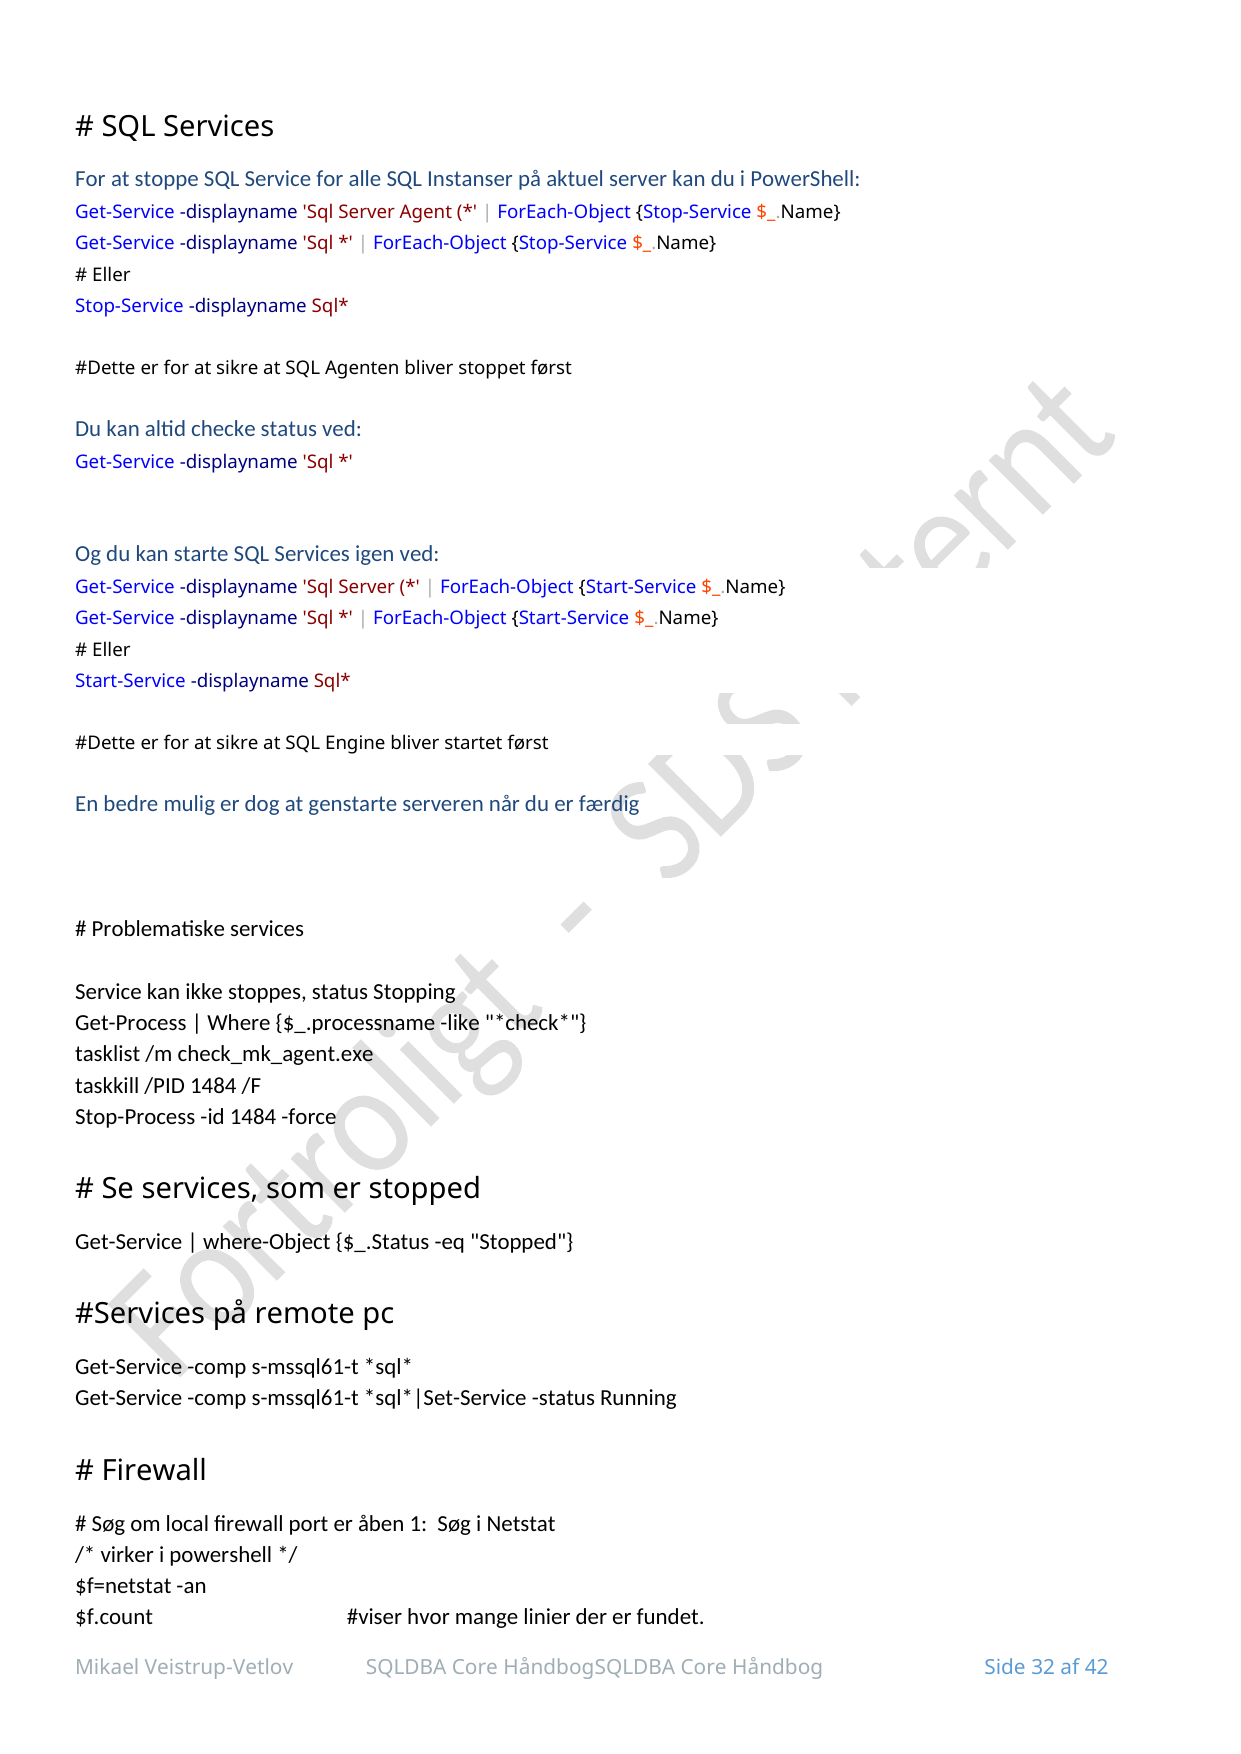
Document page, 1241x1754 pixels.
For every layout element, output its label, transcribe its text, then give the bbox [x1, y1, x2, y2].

text For at stoppe SQL Service for alle SQL Instanser på aktuel server kan du i PowerShell: [75, 161, 1165, 193]
text taskkill /PID 1484 /F [75, 1068, 1165, 1099]
subtitle # Firewall [75, 1449, 1165, 1489]
text Get-Service -displayname 'Sql *' | ForEach-Object {Stop-Service $_.Name} [75, 224, 1165, 255]
text Get-Service -comp s-mssql61-t *sql*|Set-Service -status Running [75, 1380, 1165, 1412]
text Get-Service -displayname 'Sql *' | ForEach-Object {Start-Service $_.Name} [75, 599, 1165, 630]
text Get-Service -comp s-mssql61-t *sql* [75, 1349, 1165, 1380]
subtitle #Services på remote pc [75, 1293, 1165, 1332]
text $f=netstat -an [75, 1568, 1165, 1599]
text tasklist /m check_mk_agent.exe [75, 1036, 1165, 1068]
subtitle # Se services, som er stopped [75, 1168, 1165, 1207]
text Service kan ikke stoppes, status Stopping [75, 974, 1165, 1005]
text # Problematiske services [75, 911, 1165, 943]
text $f.count #viser hvor mange linier der er fundet. [75, 1599, 1165, 1630]
text #Dette er for at sikre at SQL Agenten bliver stoppet først [75, 349, 1165, 380]
text Du kan altid checke status ved: [75, 411, 1165, 443]
text Get-Process | Where {$_.processname -like "*check*"} [75, 1005, 1165, 1036]
text En bedre mulig er dog at genstarte serveren når du er færdig [75, 786, 1165, 818]
text /* virker i powershell */ [75, 1537, 1165, 1568]
text #Dette er for at sikre at SQL Engine bliver startet først [75, 724, 1165, 755]
text Get-Service -displayname 'Sql Server Agent (*' | ForEach-Object {Stop-Service $_.Name} [75, 193, 1165, 224]
text Og du kan starte SQL Services igen ved: [75, 536, 1165, 568]
text # Søg om local firewall port er åben 1: Søg i Netstat [75, 1505, 1165, 1537]
text Stop-Service -displayname Sql* [75, 286, 1165, 318]
text Get-Service -displayname 'Sql Server (*' | ForEach-Object {Start-Service $_.Name} [75, 568, 1165, 599]
subtitle # SQL Services [75, 105, 1165, 145]
text Get-Service | where-Object {$_.Status -eq "Stopped"} [75, 1224, 1165, 1255]
text # Eller [75, 255, 1165, 286]
text # Eller [75, 630, 1165, 661]
text Start-Service -displayname Sql* [75, 661, 1165, 693]
text Stop-Process -id 1484 -force [75, 1099, 1165, 1130]
text Get-Service -displayname 'Sql *' [75, 443, 1165, 474]
